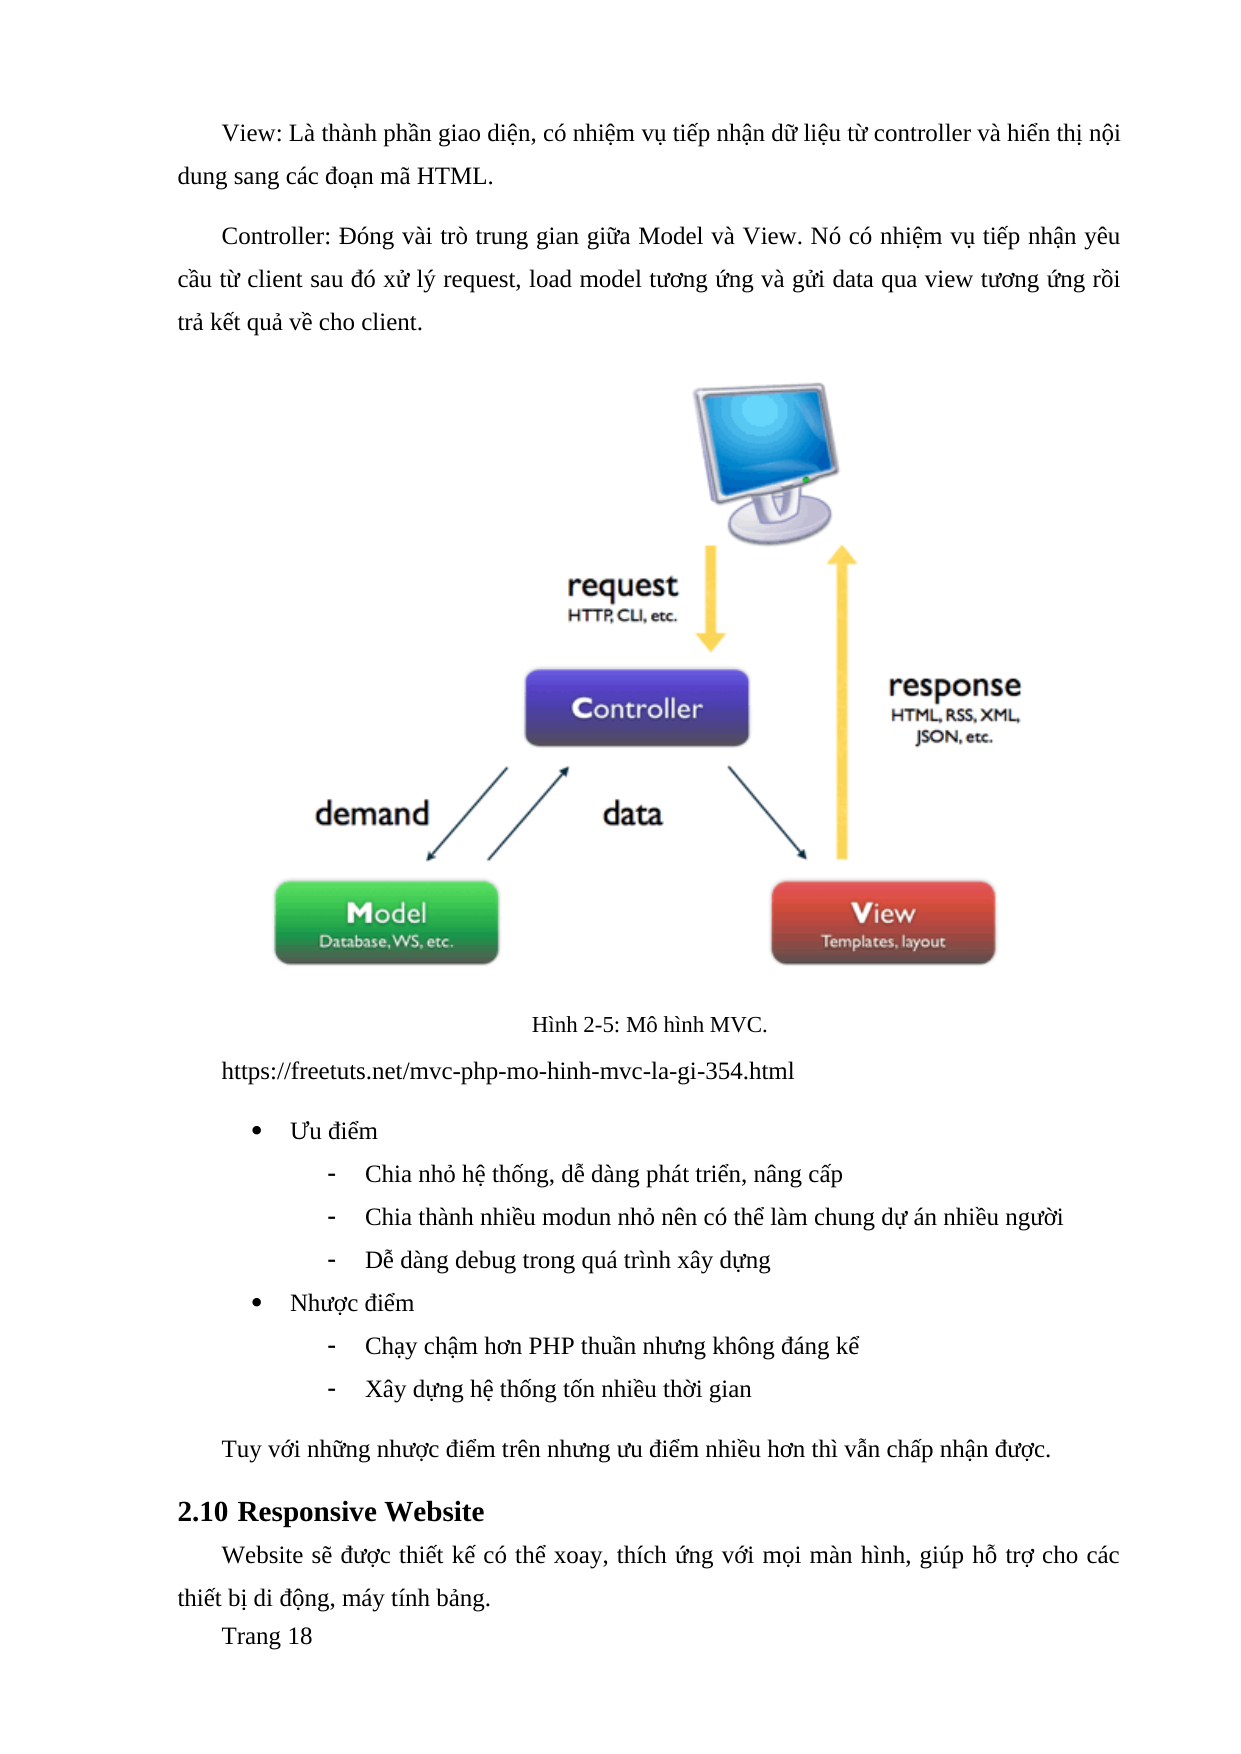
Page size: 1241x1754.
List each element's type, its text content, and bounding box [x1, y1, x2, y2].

text Controller: Đóng vài trò trung gian giữa Model và View. Nó có nhiệm vụ tiếp nhận yêu cầu từ client sau đó xử lý request, load model tương ứng và gửi data qua view tương ứng rồi trả kết quả về cho client. [177, 221, 1122, 336]
list Xây dựng hệ thống tốn nhiều thời gian [327, 1374, 1122, 1403]
list Dễ dàng debug trong quá trình xây dựng [327, 1245, 1122, 1274]
list Chia nhỏ hệ thống, dễ dàng phát triển, nâng cấp [327, 1159, 1122, 1188]
text https://freetuts.net/mvc-php-mo-hinh-mvc-la-gi-354.html [177, 1056, 1122, 1085]
list Ưu điểm [252, 1116, 1122, 1144]
text View: Là thành phần giao diện, có nhiệm vụ tiếp nhận dữ liệu từ controller và hiển thị nội dung sang các đoạn mã HTML. [177, 118, 1122, 190]
list Nhược điểm [252, 1288, 1122, 1317]
list Chia thành nhiều modun nhỏ nên có thể làm chung dự án nhiều người [327, 1202, 1122, 1231]
text Website sẽ được thiết kế có thể xoay, thích ứng với mọi màn hình, giúp hỗ trợ cho các thiết bị di động, máy tính bảng. [177, 1540, 1122, 1612]
list Chạy chậm hơn PHP thuần nhưng không đáng kể [327, 1331, 1122, 1360]
text Tuy với những nhược điểm trên nhưng ưu điểm nhiều hơn thì vẫn chấp nhận được. [177, 1434, 1122, 1463]
subtitle Responsive Website [177, 1494, 1122, 1528]
picture [259, 367, 1041, 992]
